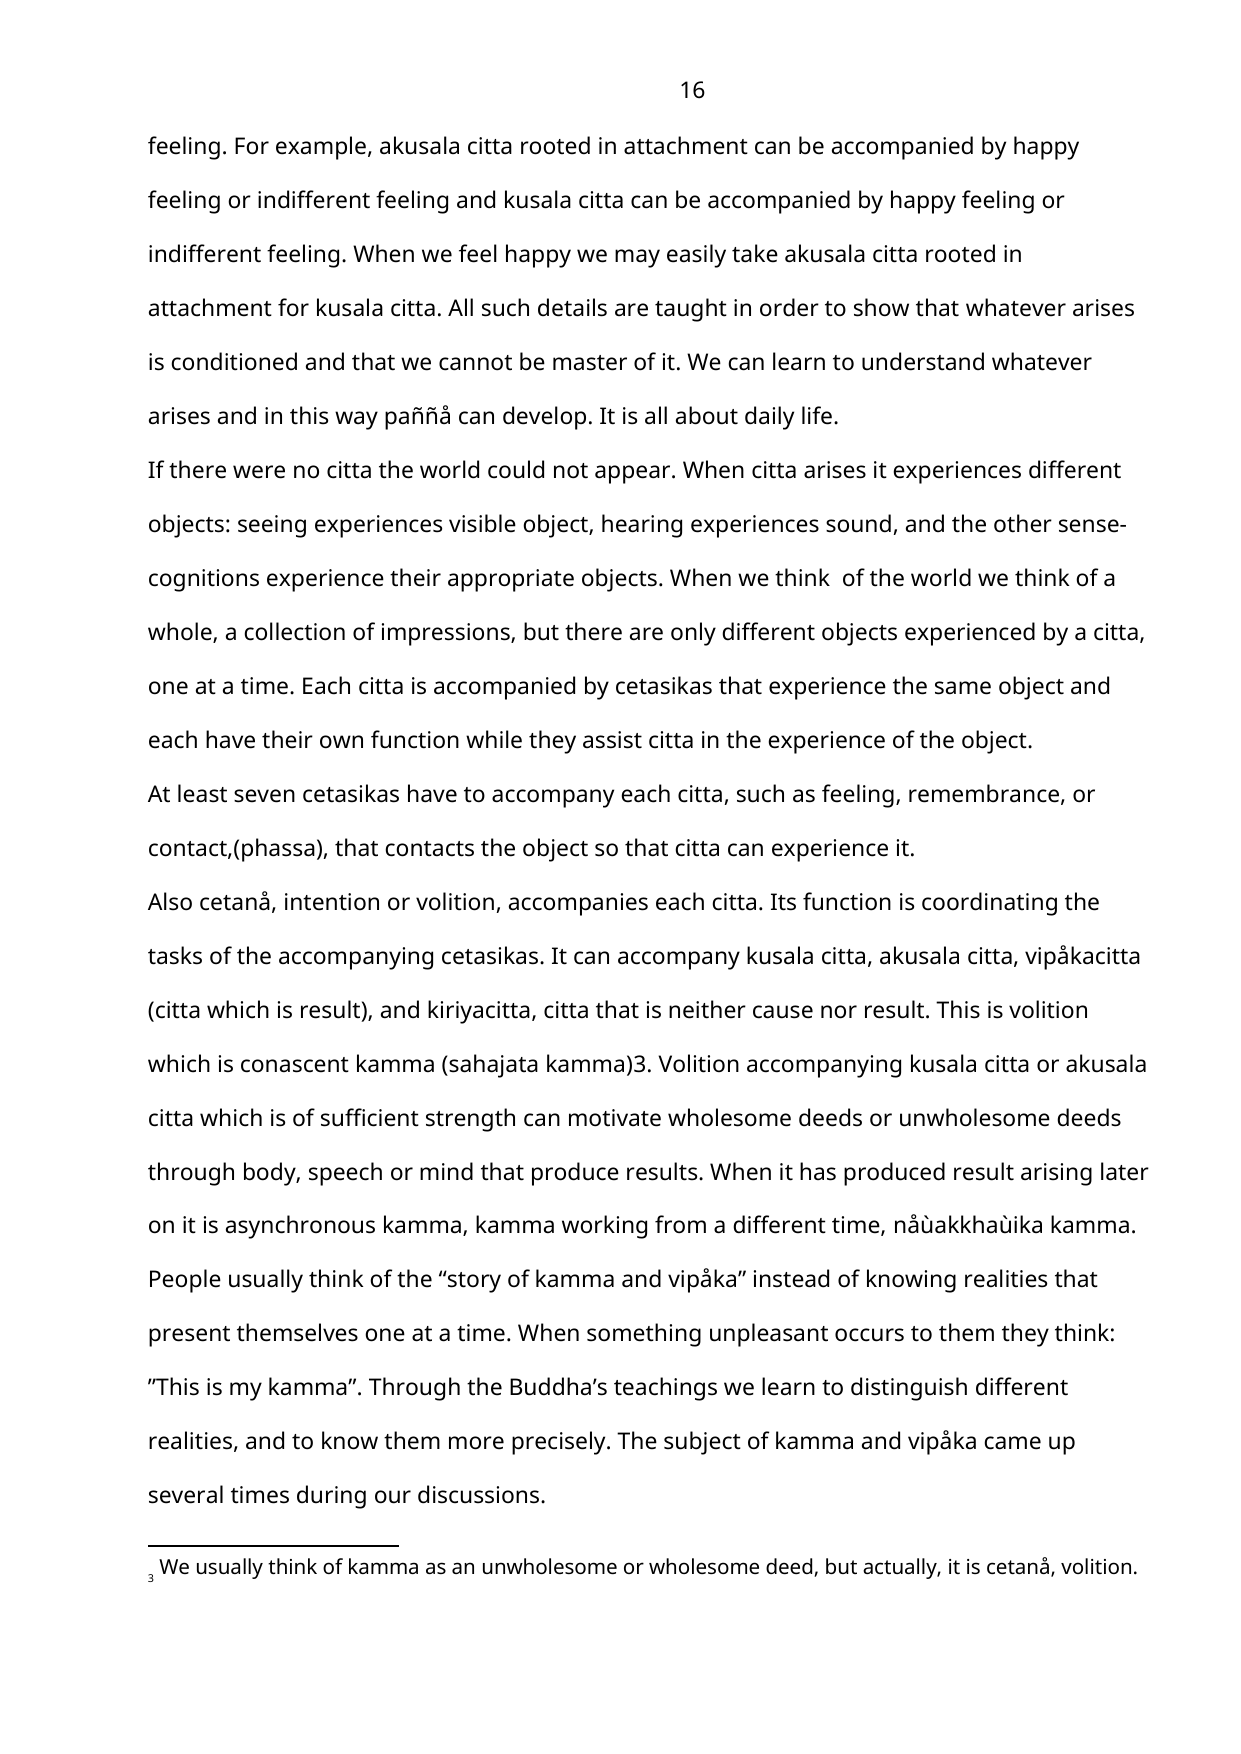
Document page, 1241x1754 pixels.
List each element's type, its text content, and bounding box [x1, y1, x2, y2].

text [148, 130, 1152, 454]
text At least seven cetasikas have to accompany each citta, such as feeling, remembrance, or contact,(phassa), that contacts the object so that citta can experience it. [148, 778, 1152, 886]
text Also cetanå, intention or volition, accompanies each citta. Its function is coordinating the tasks of the accompanying cetasikas. It can accompany kusala citta, akusala citta, vipåkacitta (citta which is result), and kiriyacitta, citta that is neither cause nor result. This is volition which is conascent kamma (sahajata kamma). Volition accompanying kusala citta or akusala citta which is of sufficient strength can motivate wholesome deeds or unwholesome deeds through body, speech or mind that produce results. When it has produced result arising later on it is asynchronous kamma, kamma working from a different time, nåùakkhaùika kamma. People usually think of the “story of kamma and vipåka” instead of knowing realities that present themselves one at a time. When something unpleasant occurs to them they think: ”This is my kamma”. Through the Buddha’s teachings we learn to distinguish different realities, and to know them more precisely. The subject of kamma and vipåka came up several times during our discussions. [148, 886, 1152, 1533]
text If there were no citta the world could not appear. When citta arises it experiences different objects: seeing experiences visible object, hearing experiences sound, and the other sense-cognitions experience their appropriate objects. When we think of the world we think of a whole, a collection of impressions, but there are only different objects experienced by a citta, one at a time. Each citta is accompanied by cetasikas that experience the same object and each have their own function while they assist citta in the experience of the object. [148, 454, 1152, 778]
